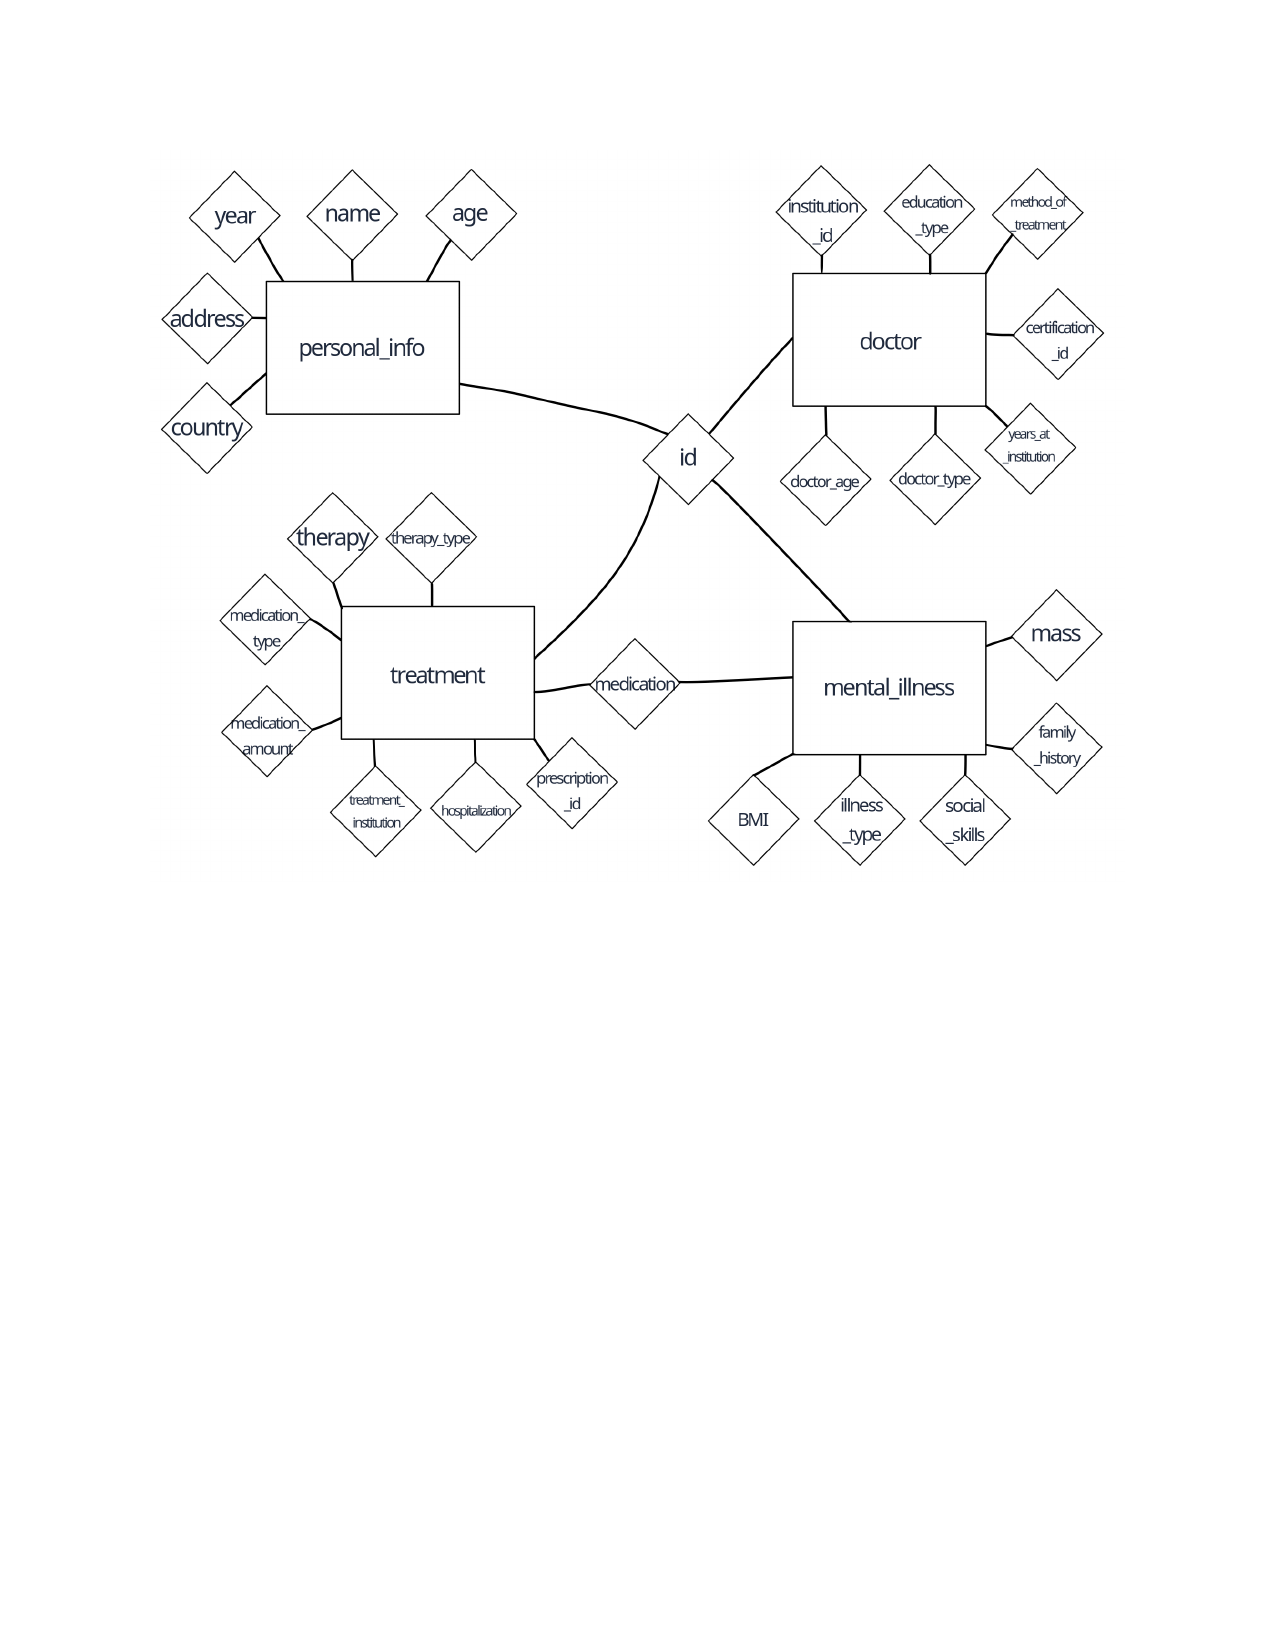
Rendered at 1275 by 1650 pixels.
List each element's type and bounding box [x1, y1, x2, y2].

picture [150, 150, 1125, 882]
